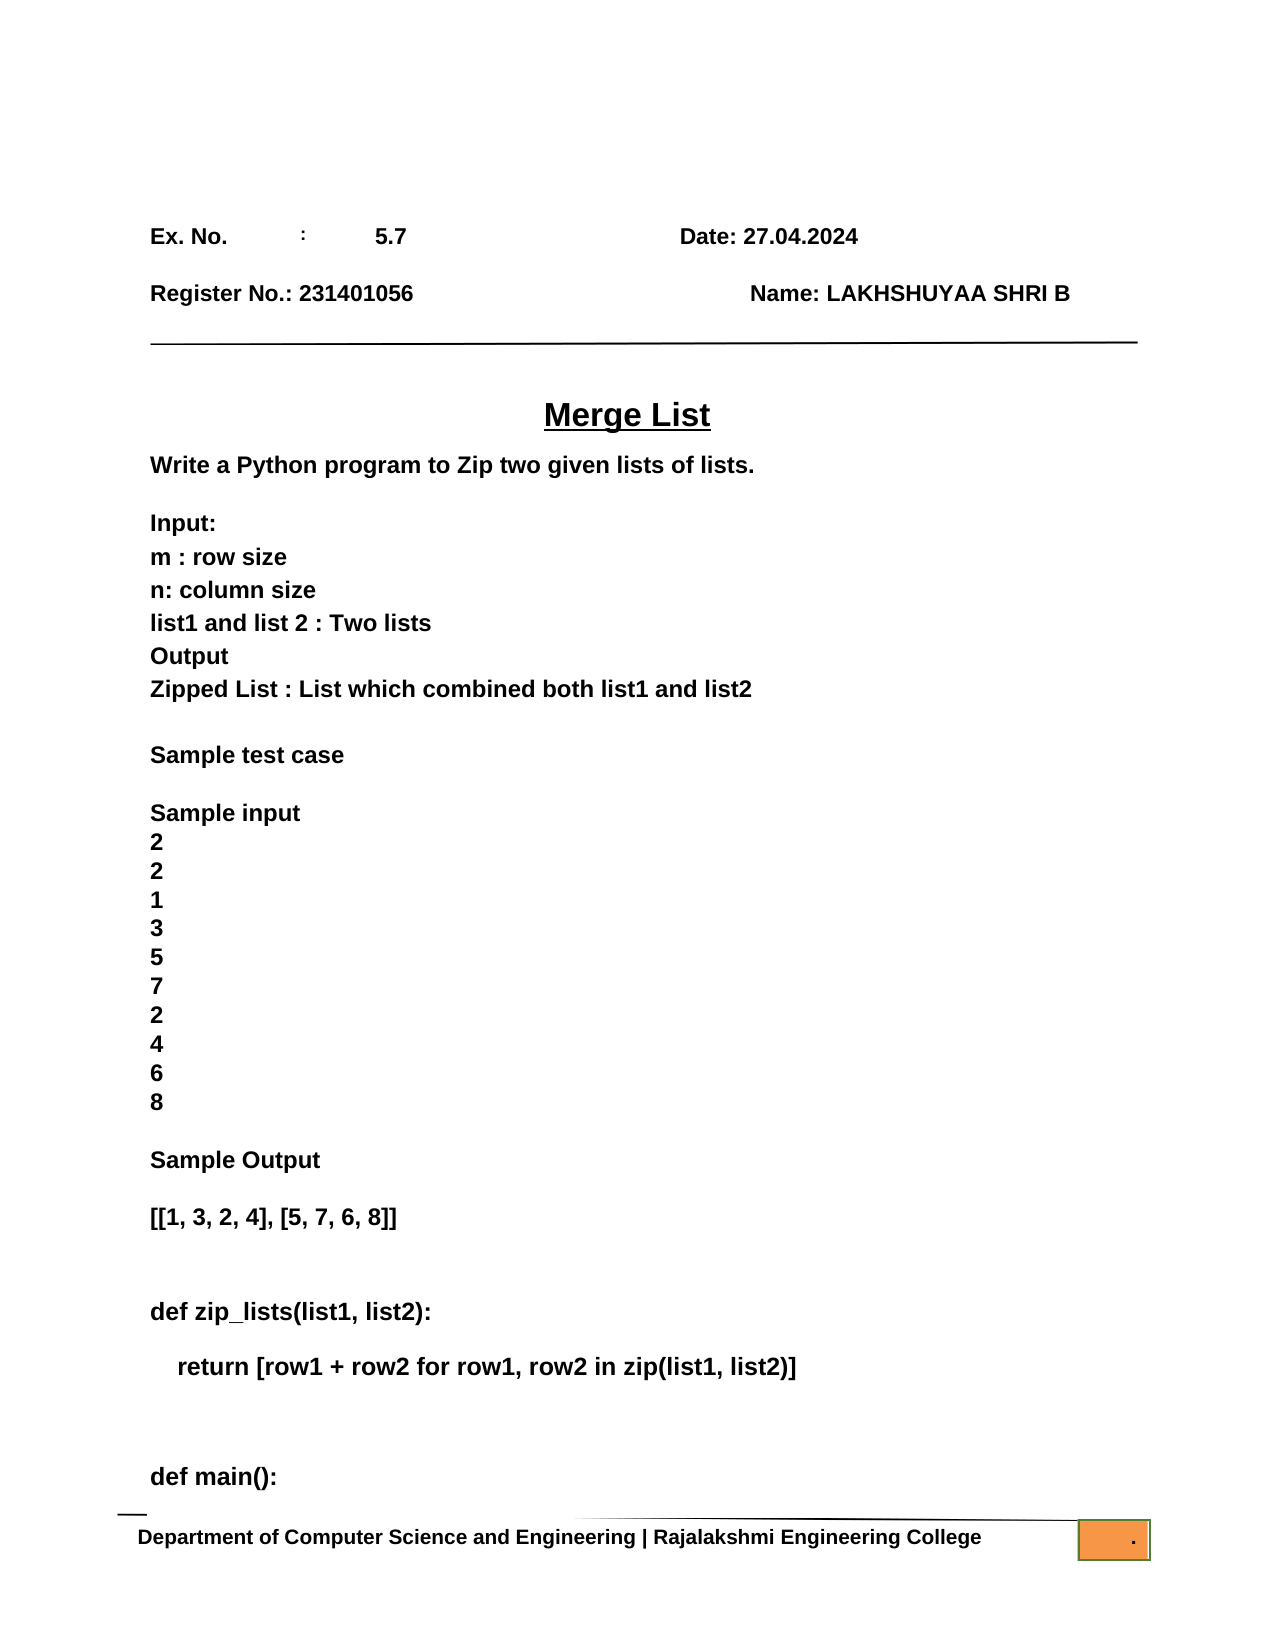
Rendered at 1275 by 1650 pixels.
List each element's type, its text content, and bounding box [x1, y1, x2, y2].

text 2 [150, 828, 1148, 855]
text return [row1 + row2 for row1, row2 in zip(list1, list2)] [177, 1352, 1148, 1381]
text [[1, 3, 2, 4], [5, 7, 6, 8]] [150, 1203, 1148, 1231]
text Output [150, 642, 1148, 670]
text Register No.: 231401056 [150, 279, 675, 306]
text Date: 27.04.2024 [675, 223, 862, 249]
picture [150, 341, 1138, 345]
text 8 [150, 1088, 1148, 1115]
text def zip_lists(list1, list2): [150, 1297, 1148, 1326]
text Zipped List : List which combined both list1 and list2 [150, 675, 1148, 703]
text 6 [150, 1059, 1148, 1086]
text 2 [150, 1001, 1148, 1029]
text Write a Python program to Zip two given lists of lists. [150, 451, 1148, 479]
text 4 [150, 1030, 1148, 1058]
text n: column size [150, 576, 1148, 603]
text 7 [150, 972, 1148, 1000]
text m : row size [150, 542, 1148, 570]
text Name: LAKHSHUYAA SHRI B [750, 279, 1148, 306]
text def main(): [150, 1462, 1148, 1491]
table_cell [138, 1549, 1078, 1559]
table_header Department of Computer Science and Engineering | Rajalakshmi Engineering College [138, 1519, 1078, 1548]
text Sample test case [150, 741, 1148, 769]
text 5 [150, 943, 1148, 971]
picture [117, 1462, 1141, 1521]
text Sample Output [150, 1146, 1148, 1173]
text Ex. No. [150, 223, 233, 249]
text 5.7 [375, 223, 600, 249]
text Merge List [544, 396, 1148, 434]
text Input: [150, 509, 1148, 537]
text list1 and list 2 : Two lists [150, 609, 1148, 636]
table_header . [1080, 1521, 1149, 1548]
table_cell [1080, 1549, 1149, 1559]
text 1 [150, 886, 1148, 913]
text 3 [150, 914, 1148, 942]
text Sample input [150, 799, 1148, 826]
text 2 [150, 857, 1148, 884]
